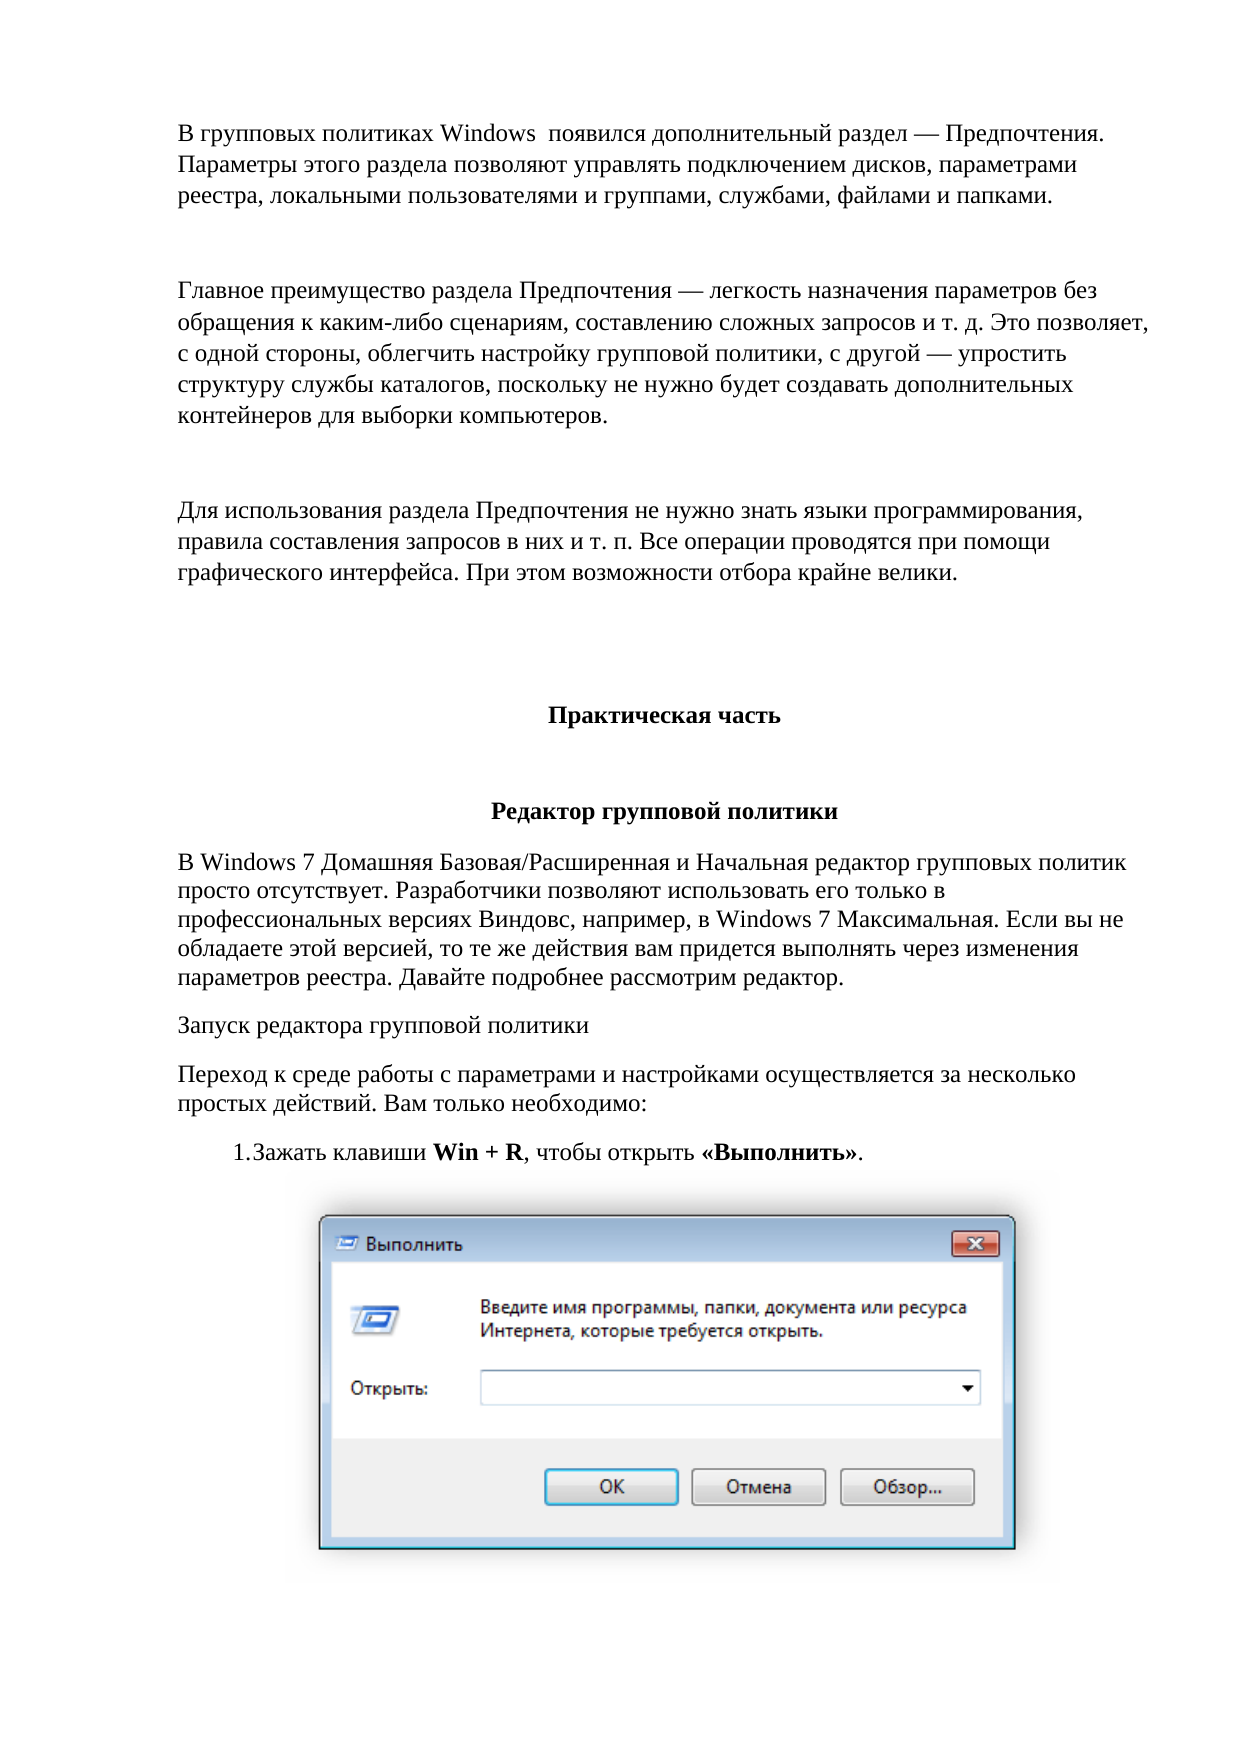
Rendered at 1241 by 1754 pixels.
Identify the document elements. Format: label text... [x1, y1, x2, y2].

text Для использования раздела Предпочтения не нужно знать языки программирования, правила составления запросов в них и т. п. Все операции проводятся при помощи графического интерфейса. При этом возможности отбора крайне велики. [177, 495, 1152, 586]
text В Windows 7 Домашняя Базовая/Расширенная и Начальная редактор групповых политик просто отсутствует. Разработчики позволяют использовать его только в профессиональных версиях Виндовс, например, в Windows 7 Максимальная. Если вы не обладаете этой версией, то те же действия вам придется выполнять через изменения параметров реестра. Давайте подробнее рассмотрим редактор. [177, 847, 1152, 991]
text В групповых политиках Windows появился дополнительный раздел — Предпочтения. Параметры этого раздела позволяют управлять подключением дисков, параметрами реестра, локальными пользователями и группами, службами, файлами и папками. [177, 118, 1152, 209]
text Практическая часть [177, 700, 1152, 729]
text Редактор групповой политики [177, 796, 1152, 824]
list Зажать клавиши Win + R, чтобы открыть «Выполнить». [232, 1137, 1152, 1166]
text Переход к среде работы с параметрами и настройками осуществляется за несколько простых действий. Вам только необходимо: [177, 1059, 1152, 1117]
text Запуск редактора групповой политики [177, 1011, 1152, 1039]
picture [269, 1165, 1065, 1600]
text Главное преимущество раздела Предпочтения — легкость назначения параметров без обращения к каким-либо сценариям, составлению сложных запросов и т. д. Это позволяет, с одной стороны, облегчить настройку групповой политики, с другой — упростить структуру службы каталогов, поскольку не нужно будет создавать дополнительных контейнеров для выборки компьютеров. [177, 276, 1152, 428]
